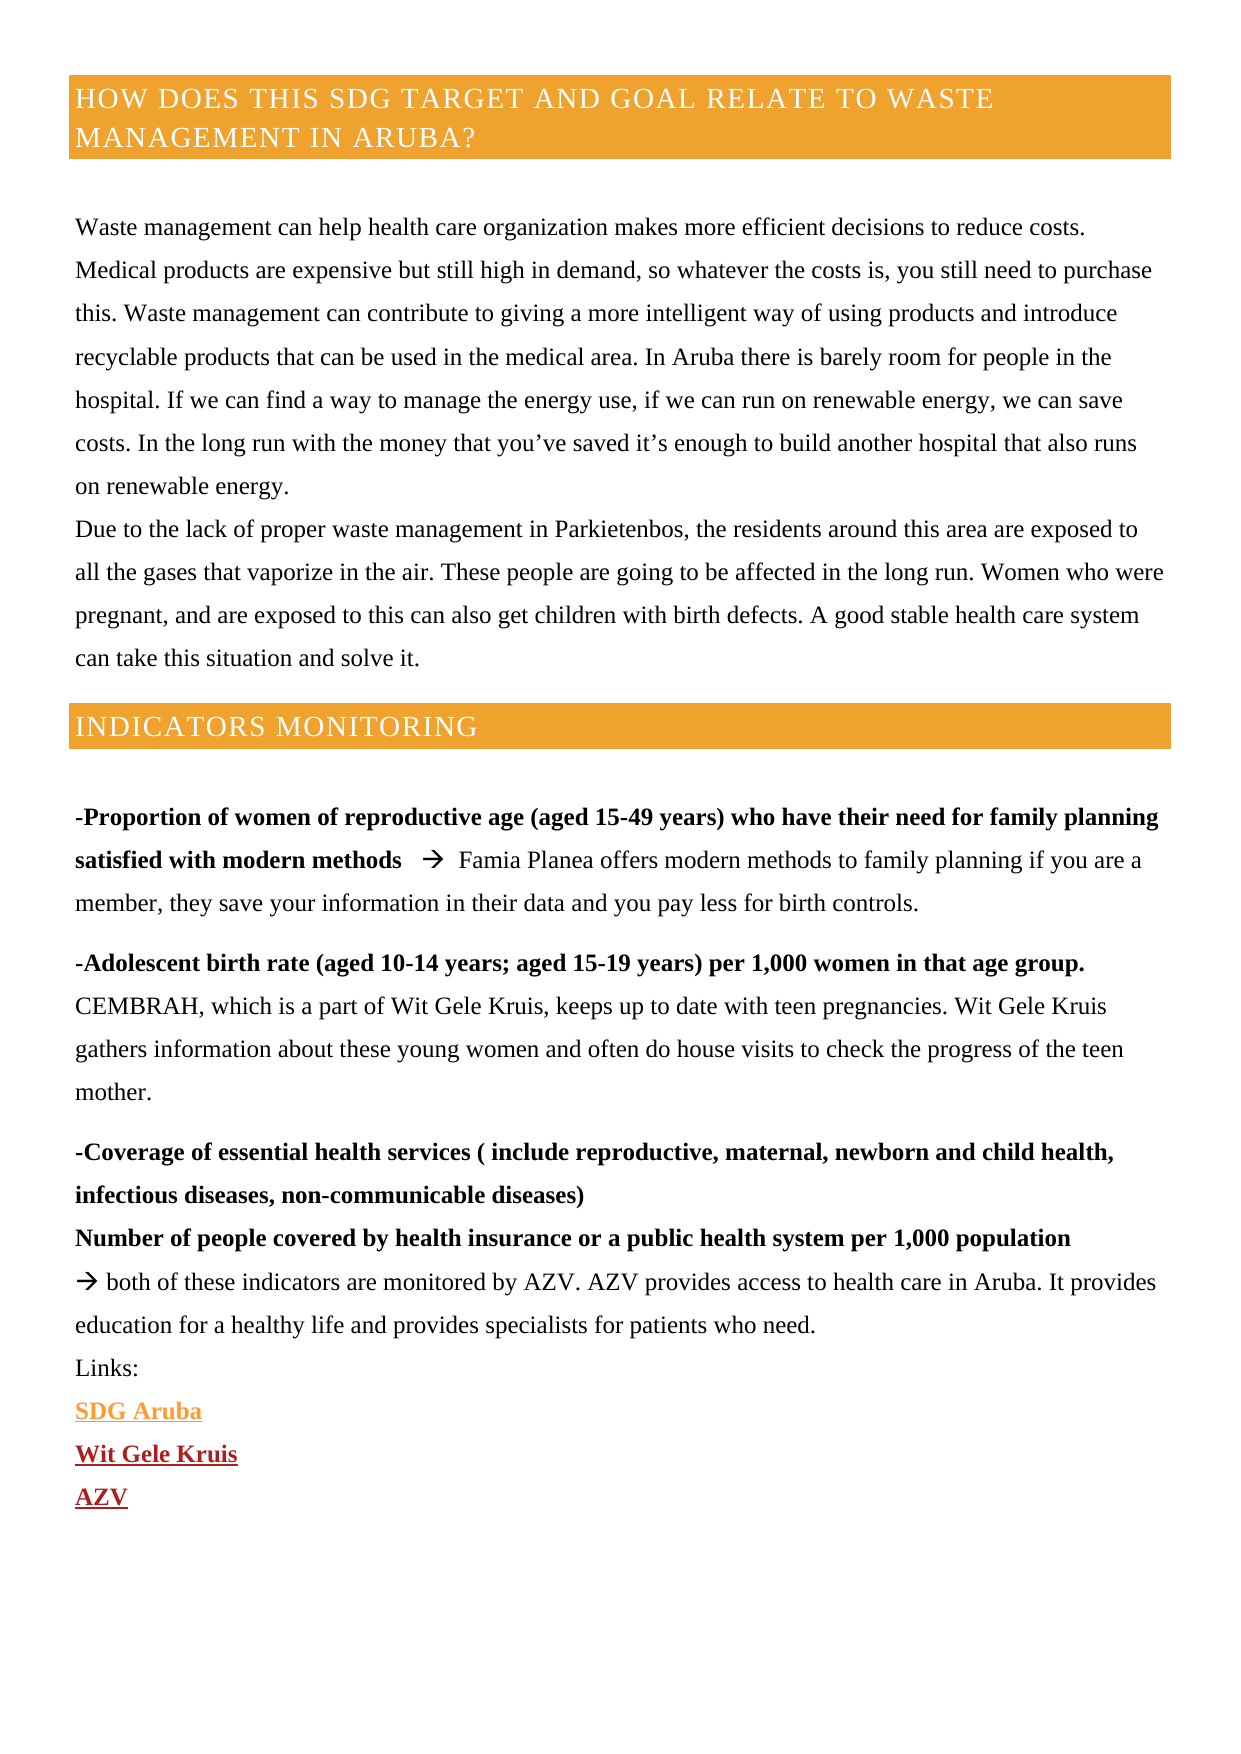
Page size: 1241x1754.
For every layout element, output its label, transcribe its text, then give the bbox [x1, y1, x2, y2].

text -Coverage of essential health services ( include reproductive, maternal, newborn and child health, infectious diseases, non-communicable diseases) Number of people covered by health insurance or a public health system per 1,000 population both of these indicators are monitored by AZV. AZV provides access to health care in Aruba. It provides education for a healthy life and provides specialists for patients who need. Links: SDG Aruba Wit Gele Kruis AZV [75, 1137, 1165, 1554]
text Waste management can help health care organization makes more efficient decisions to reduce costs. Medical products are expensive but still high in demand, so whatever the costs is, you still need to purchase this. Waste management can contribute to giving a more intelligent way of using products and introduce recyclable products that can be used in the medical area. In Aruba there is barely room for people in the hospital. If we can find a way to manage the energy use, if we can run on renewable energy, we can save costs. In the long run with the money that you’ve saved it’s enough to build another hospital that also runs on renewable energy. Due to the lack of proper waste management in Parkietenbos, the residents around this area are exposed to all the gases that vaporize in the air. These people are going to be affected in the long run. Women who were pregnant, and are exposed to this can also get children with birth defects. A good stable health care system can take this situation and solve it. [75, 212, 1165, 672]
subtitle Indicators monitoring [75, 710, 1165, 743]
text -Adolescent birth rate (aged 10-14 years; aged 15-19 years) per 1,000 women in that age group. CEMBRAH, which is a part of Wit Gele Kruis, keeps up to date with teen pregnancies. Wit Gele Kruis gathers information about these young women and often do house visits to check the progress of the teen mother. [75, 948, 1165, 1106]
text -Proportion of women of reproductive age (aged 15-49 years) who have their need for family planning satisfied with modern methods Famia Planea offers modern methods to family planning if you are a member, they save your information in their data and you pay less for birth controls. [75, 802, 1165, 917]
subtitle How does this SDG target and goal relate to waste management in Aruba? [75, 81, 1165, 153]
